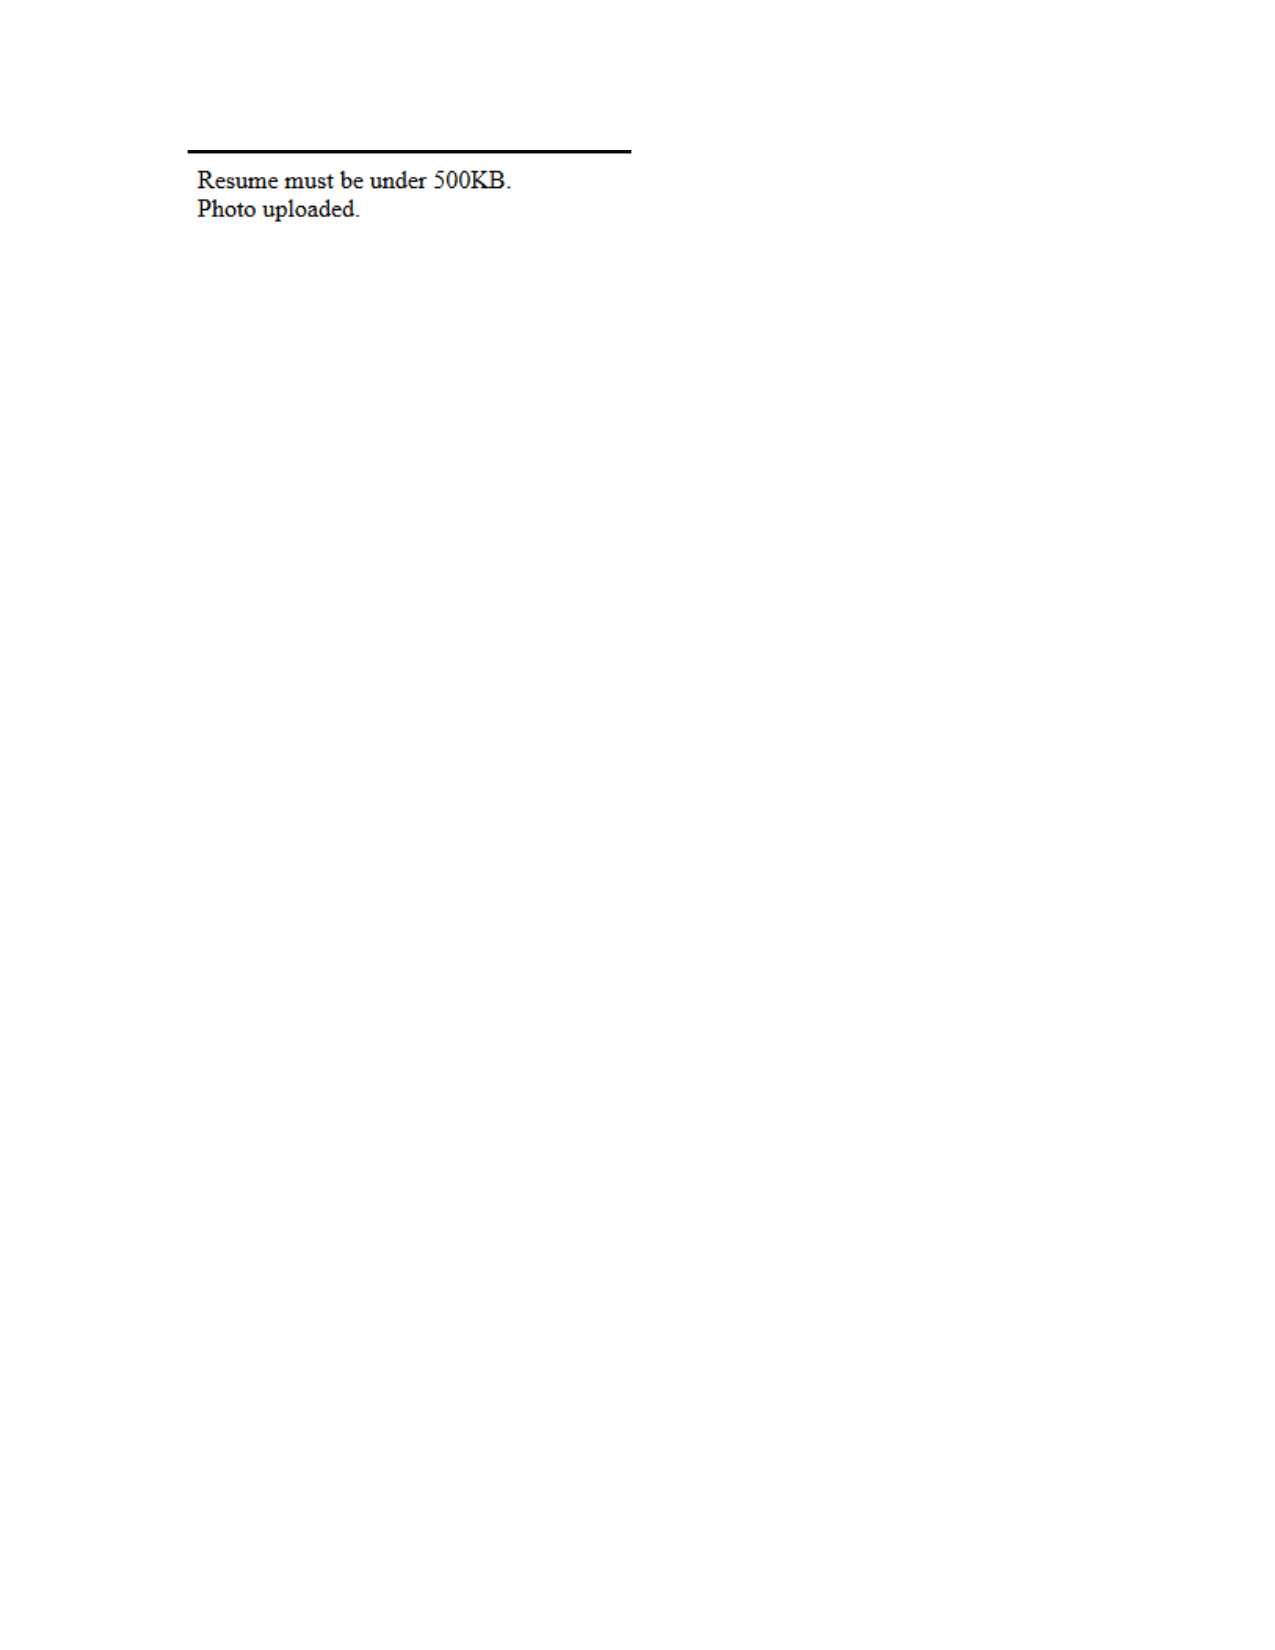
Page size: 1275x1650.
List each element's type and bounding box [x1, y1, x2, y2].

picture [187, 150, 632, 293]
